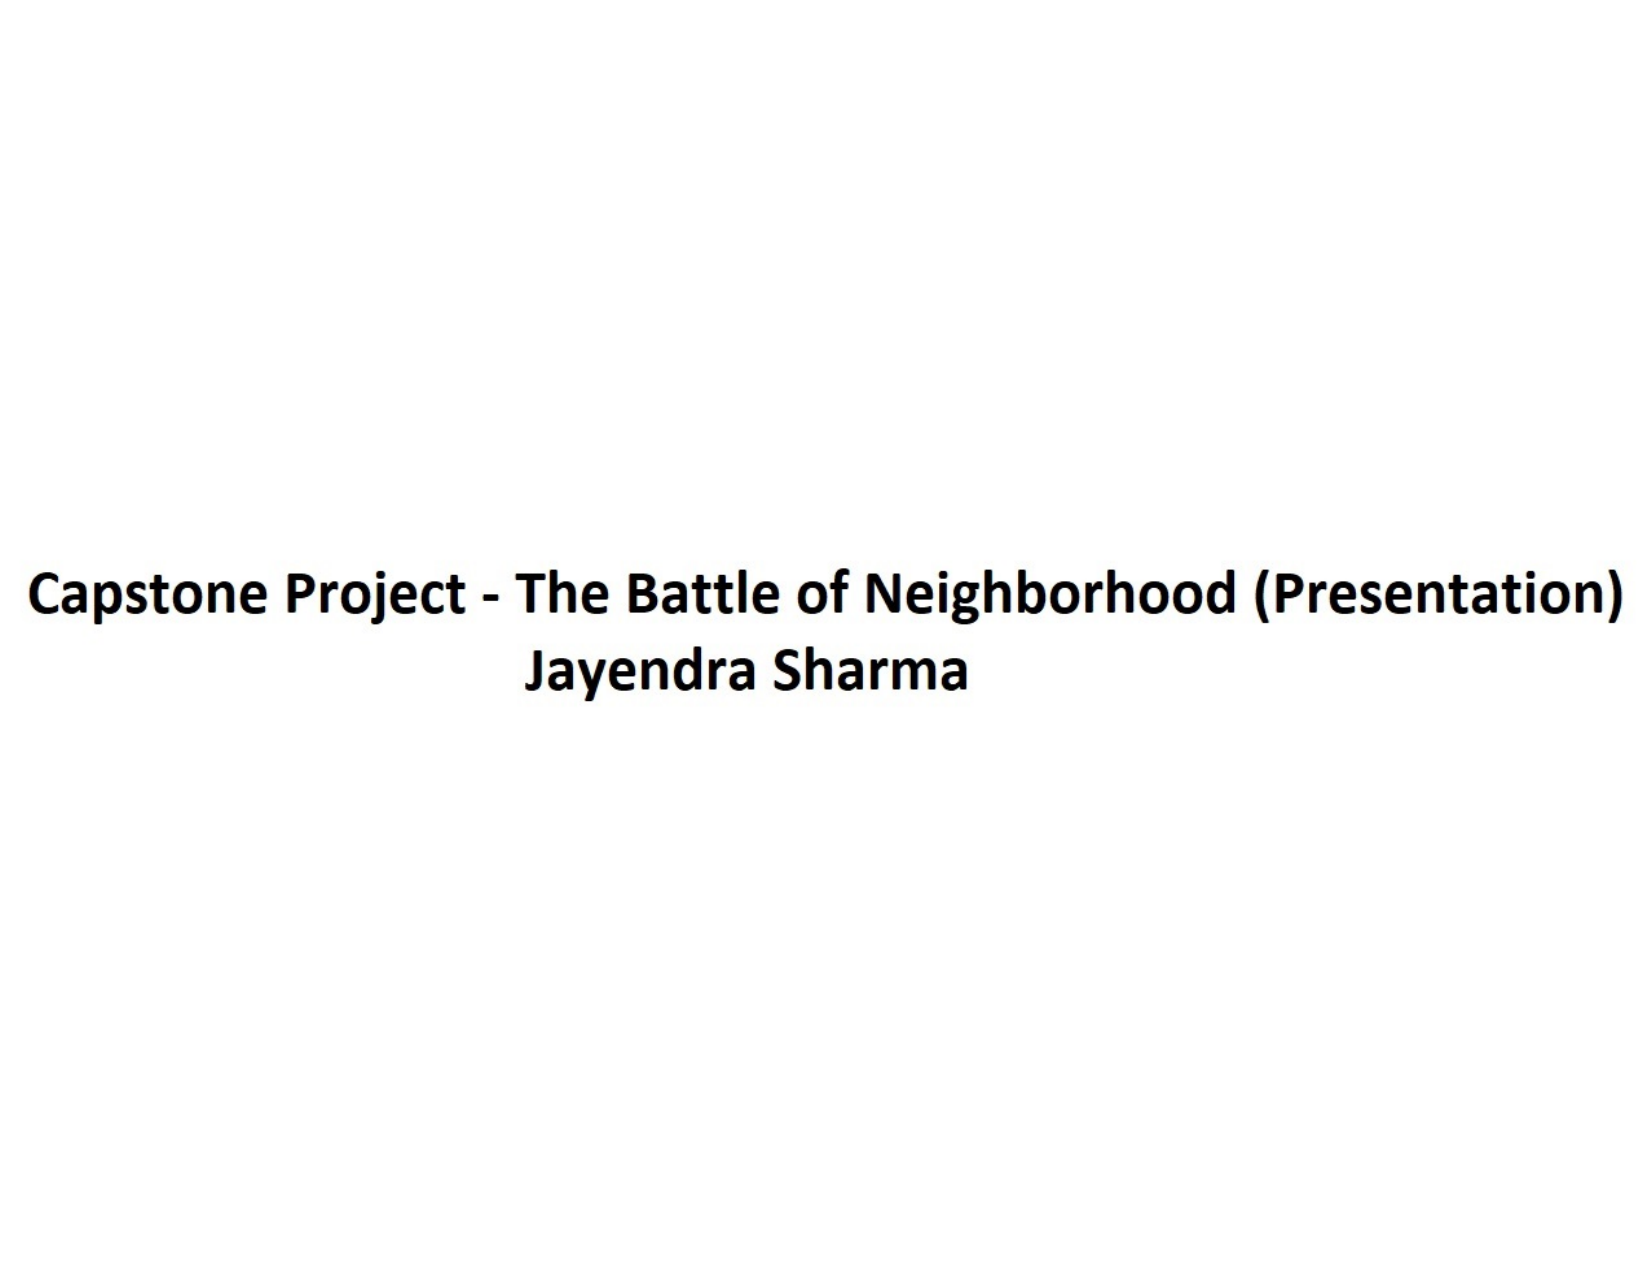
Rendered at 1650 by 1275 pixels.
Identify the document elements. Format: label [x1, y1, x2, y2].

picture [0, 519, 1650, 755]
